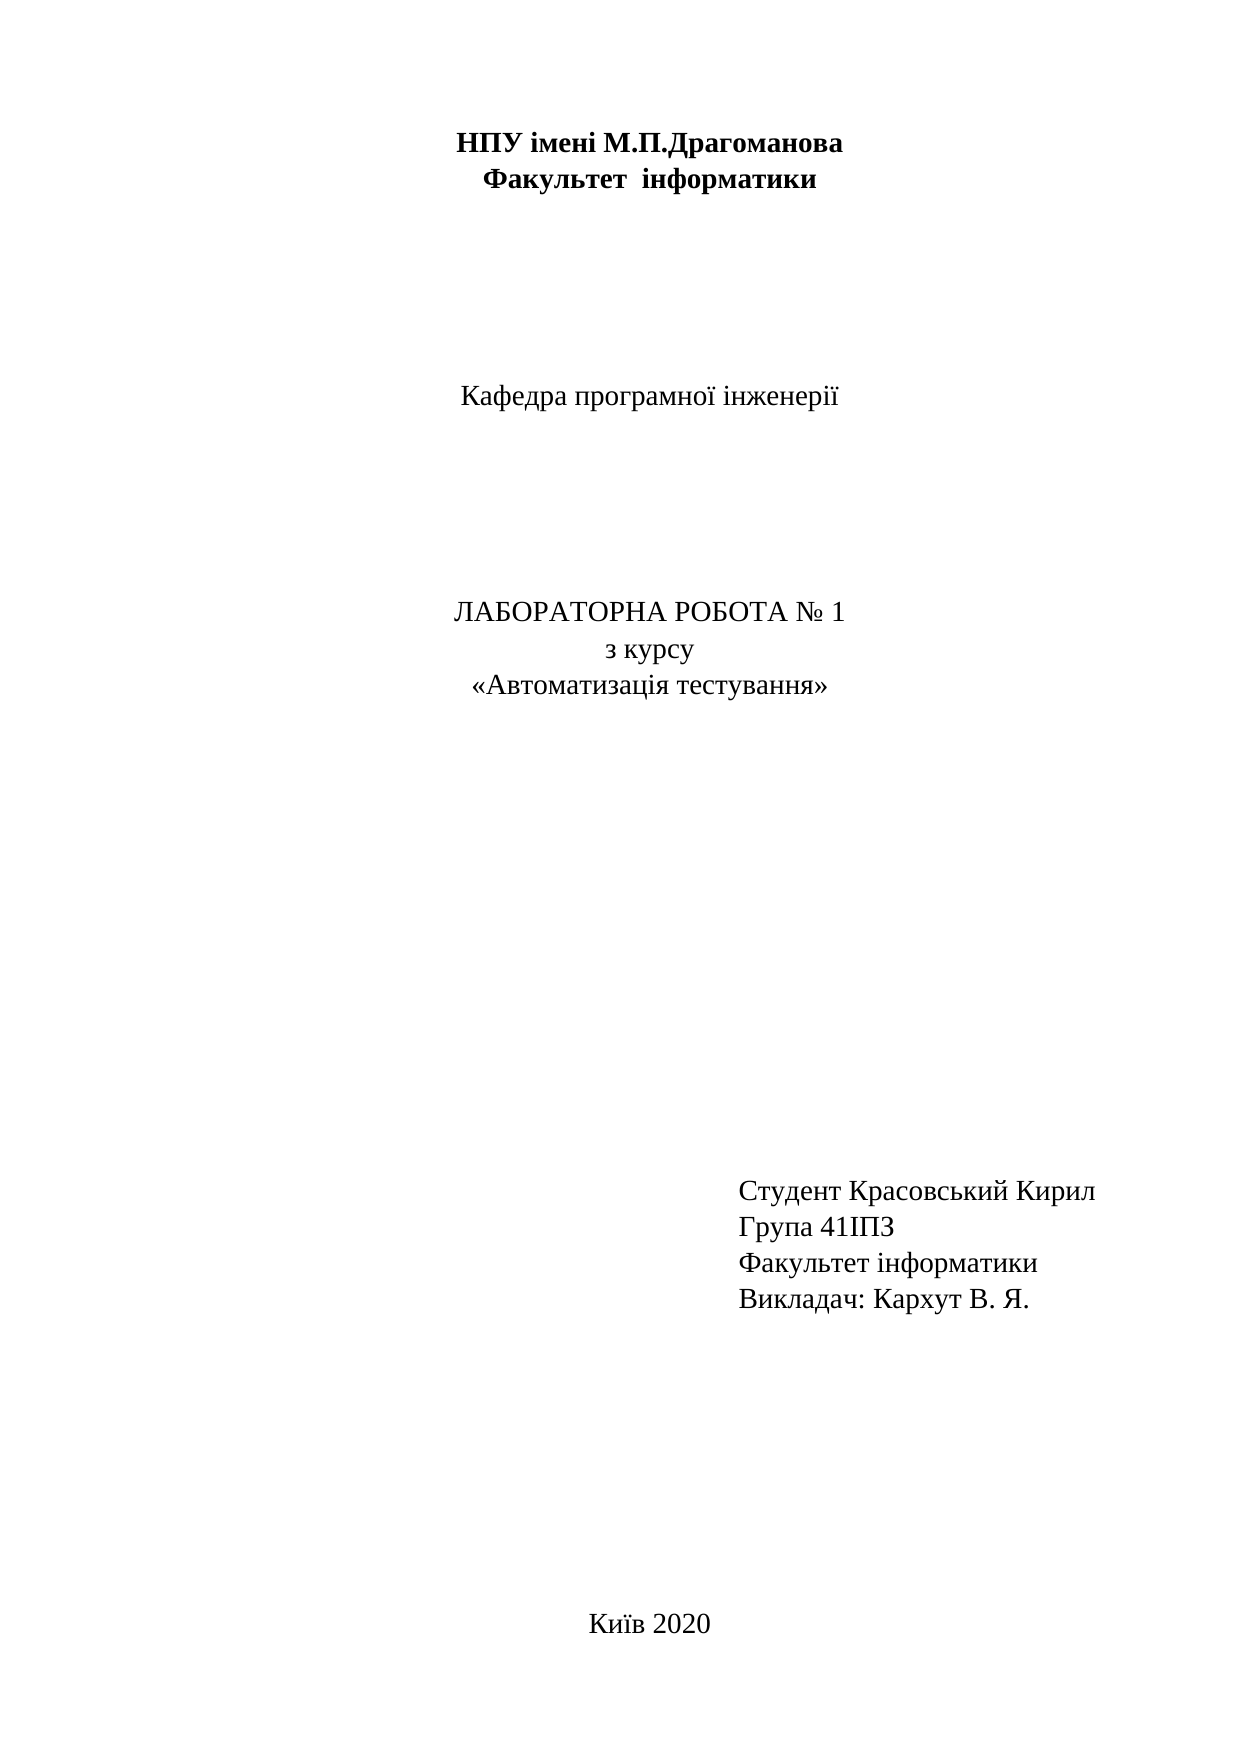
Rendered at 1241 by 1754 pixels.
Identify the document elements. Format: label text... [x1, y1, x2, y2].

text Кафедра програмної інженерії [148, 378, 1152, 411]
text Київ 2020 [148, 1607, 1152, 1640]
text ЛАБОРАТОРНА РОБОТА № 1 [148, 594, 1152, 628]
text Студент Красовський Кирил [738, 1173, 1152, 1206]
text Факультет інформатики [738, 1245, 1152, 1279]
text Факультет інформатики [148, 161, 1152, 194]
text «Автоматизація тестування» [148, 667, 1152, 700]
text з курсу [148, 631, 1152, 664]
text НПУ імені М.П.Драгоманова [148, 125, 1152, 158]
text Викладач: Кархут В. Я. [738, 1281, 1152, 1315]
text Група 41ІПЗ [738, 1209, 1152, 1243]
